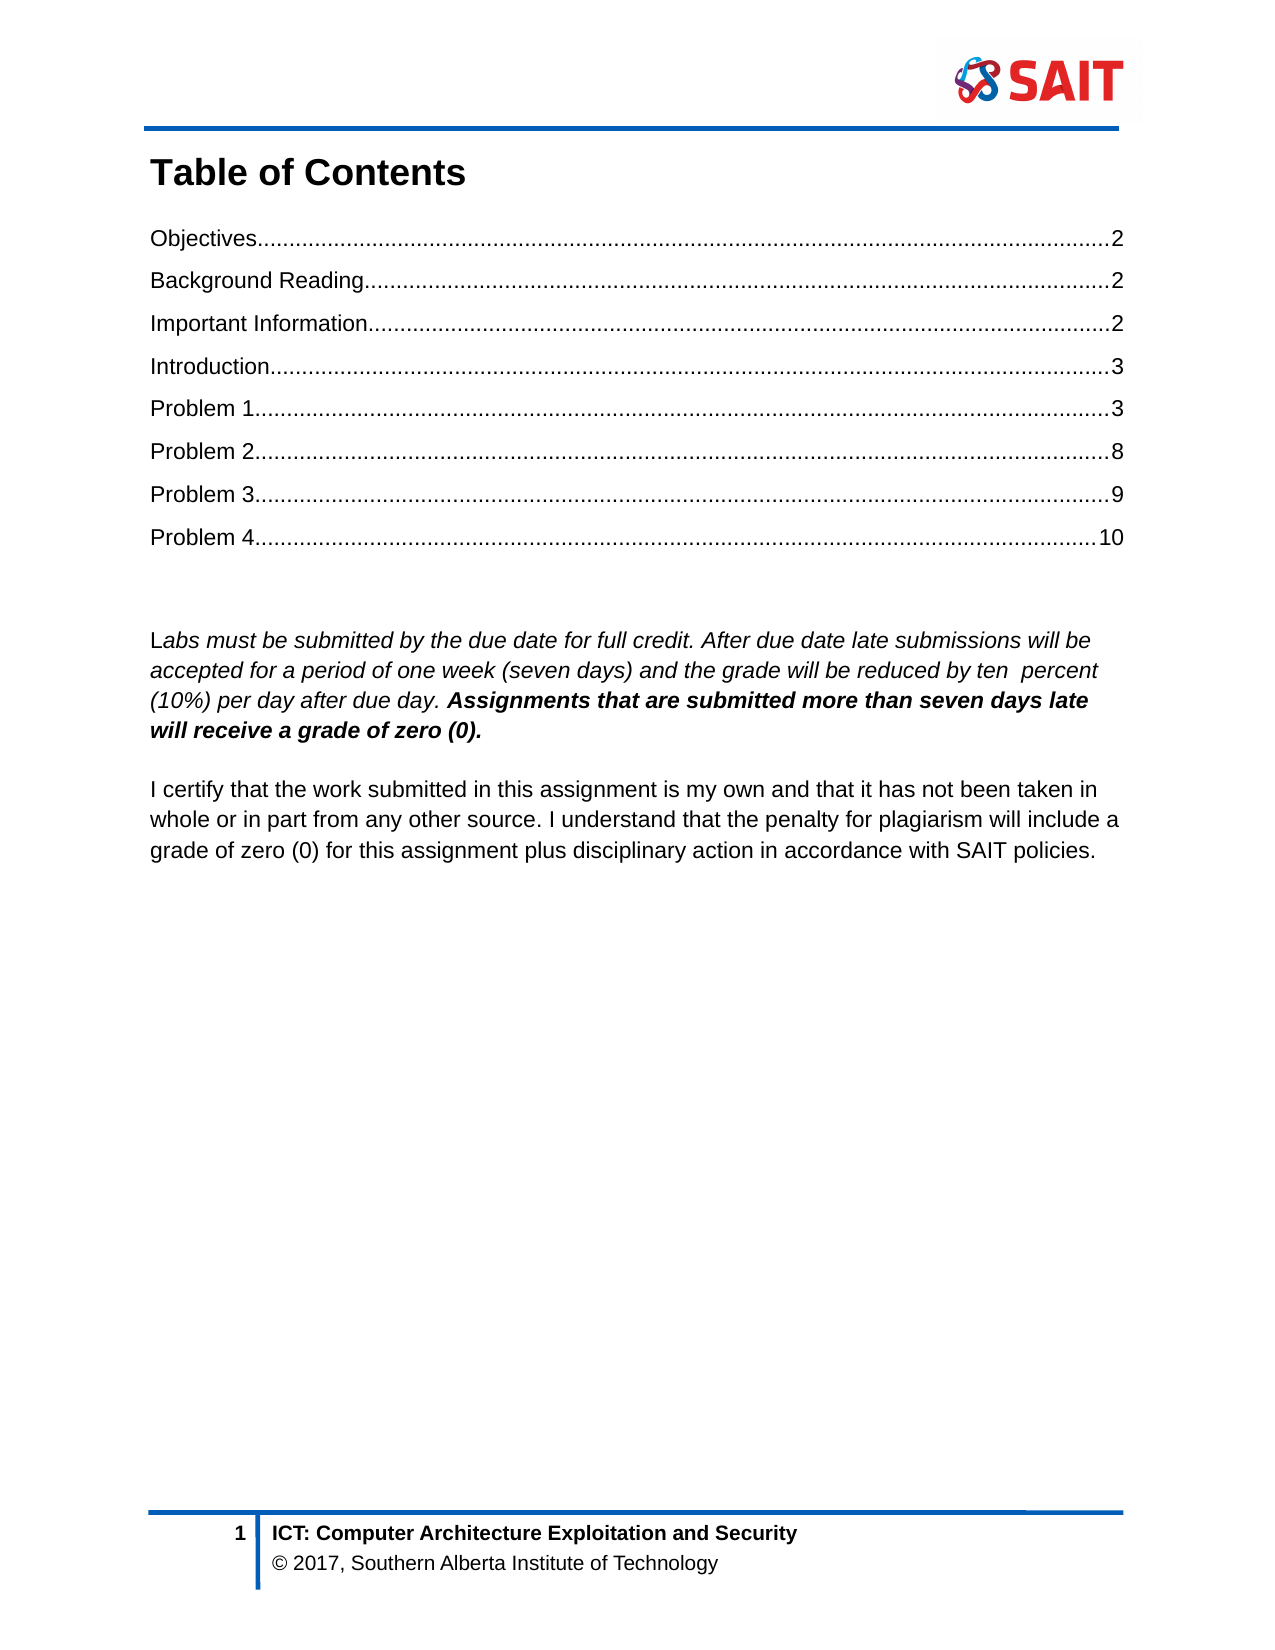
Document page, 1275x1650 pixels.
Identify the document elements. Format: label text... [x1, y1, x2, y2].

picture [935, 37, 1143, 123]
text Labs must be submitted by the due date for full credit. After due date late submissions will be accepted for a period of one week (seven days) and the grade will be reduced by ten percent (10%) per day after due day. Assignments that are submitted more than seven days late will receive a grade of zero (0). [150, 627, 1125, 744]
text I certify that the work submitted in this assignment is my own and that it has not been taken in whole or in part from any other source. I understand that the penalty for plagiarism will include a grade of zero (0) for this assignment plus disciplinary action in accordance with SAIT policies. [150, 776, 1125, 863]
